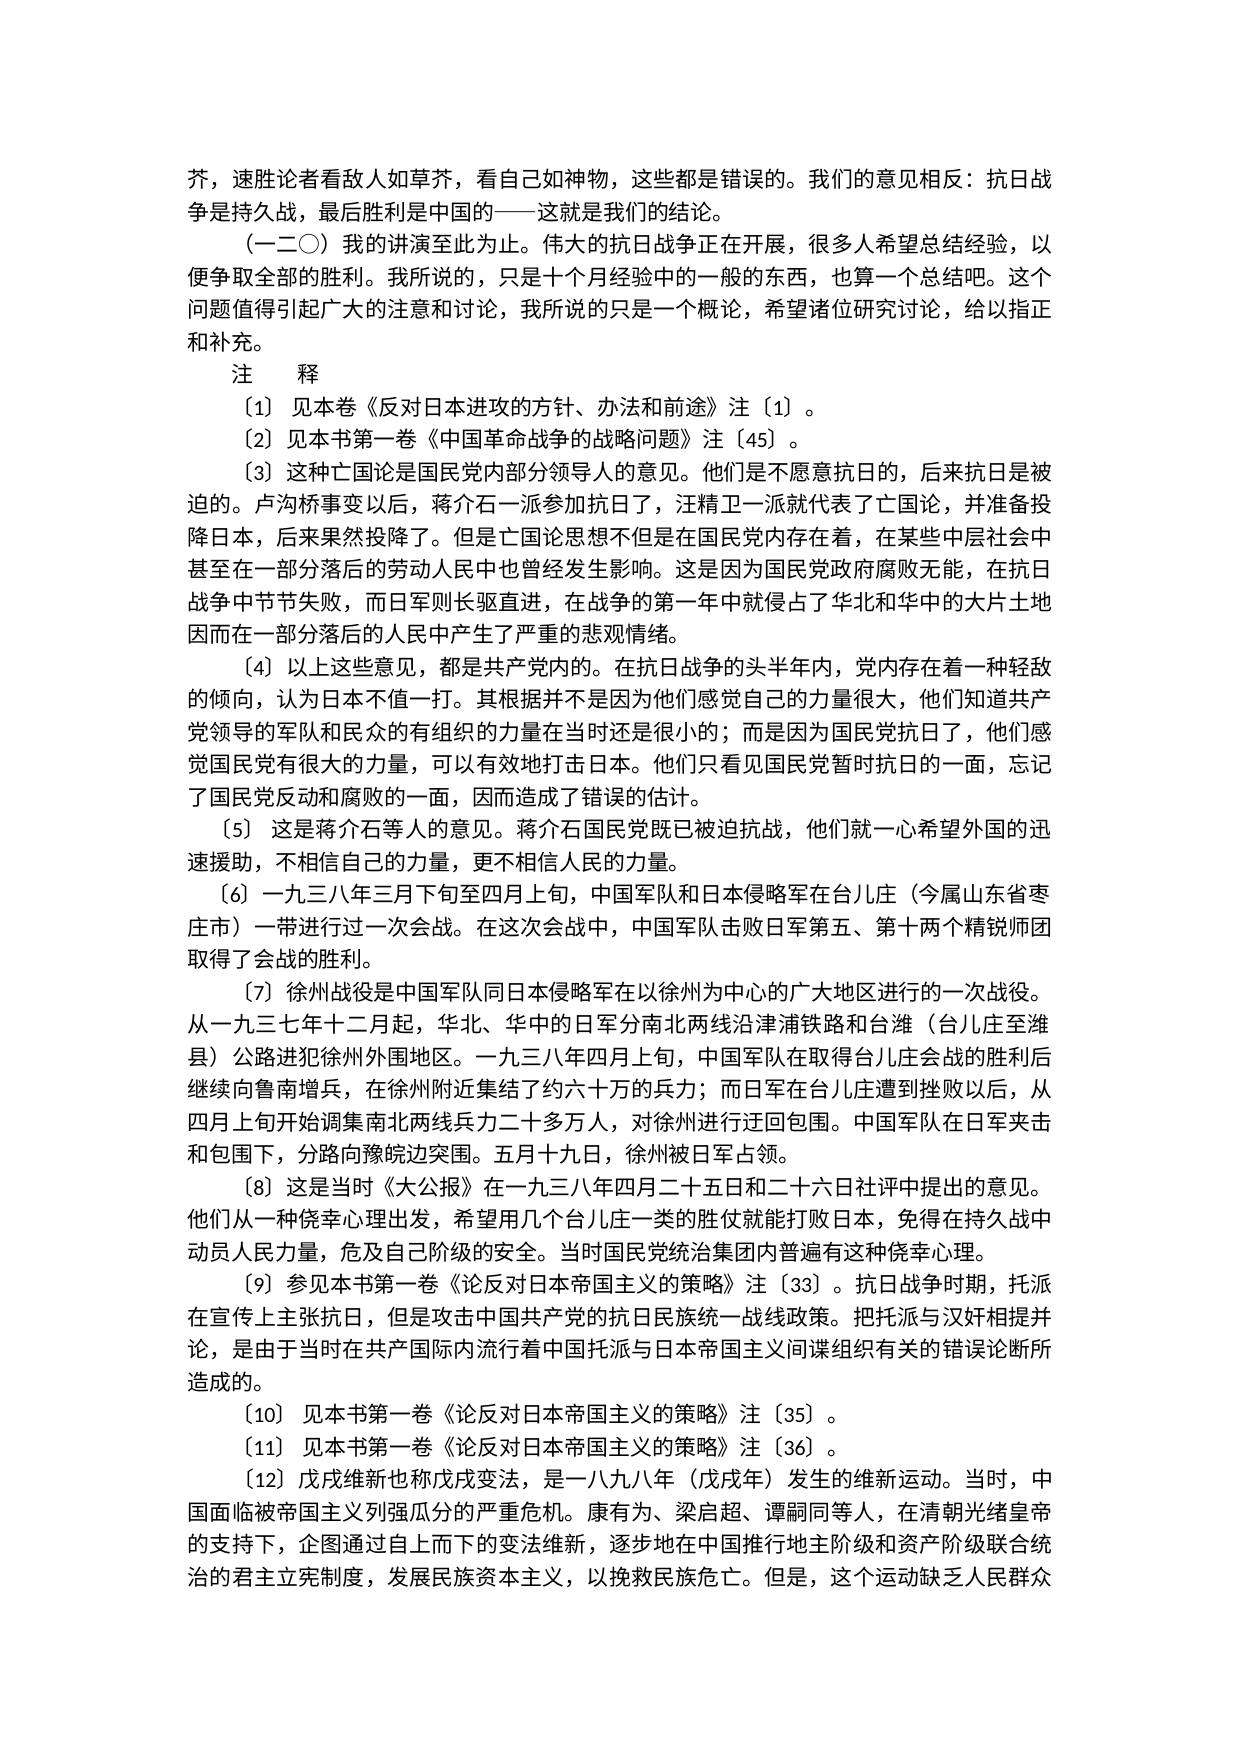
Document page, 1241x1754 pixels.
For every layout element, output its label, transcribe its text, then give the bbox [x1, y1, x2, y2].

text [187, 162, 1053, 227]
text 〔3〕这种亡国论是国民党内部分领导人的意见。他们是不愿意抗日的，后来抗日是被迫的。卢沟桥事变以后，蒋介石一派参加抗日了，汪精卫一派就代表了亡国论，并准备投降日本，后来果然投降了。但是亡国论思想不但是在国民党内存在着，在某些中层社会中甚至在一部分落后的劳动人民中也曾经发生影响。这是因为国民党政府腐败无能，在抗日战争中节节失败，而日军则长驱直进，在战争的第一年中就侵占了华北和华中的大片土地，因而在一部分落后的人民中产生了严重的悲观情绪。 [187, 454, 1053, 649]
text 〔11〕 见本书第一卷《论反对日本帝国主义的策略》注〔36〕。 [187, 1429, 1053, 1462]
text 〔10〕 见本书第一卷《论反对日本帝国主义的策略》注〔35〕。 [187, 1397, 1053, 1429]
text 注 释 [187, 357, 1053, 389]
text 〔2〕见本书第一卷《中国革命战争的战略问题》注〔45〕。 [187, 422, 1053, 454]
text 〔1〕 见本卷《反对日本进攻的方针、办法和前途》注〔1〕。 [187, 389, 1053, 422]
text 〔8〕这是当时《大公报》在一九三八年四月二十五日和二十六日社评中提出的意见。他们从一种侥幸心理出发，希望用几个台儿庄一类的胜仗就能打败日本，免得在持久战中动员人民力量，危及自己阶级的安全。当时国民党统治集团内普遍有这种侥幸心理。 [187, 1169, 1053, 1267]
text 〔5〕 这是蒋介石等人的意见。蒋介石国民党既已被迫抗战，他们就一心希望外国的迅速援助，不相信自己的力量，更不相信人民的力量。 [187, 812, 1053, 877]
text 〔4〕以上这些意见，都是共产党内的。在抗日战争的头半年内，党内存在着一种轻敌的倾向，认为日本不值一打。其根据并不是因为他们感觉自己的力量很大，他们知道共产党领导的军队和民众的有组织的力量在当时还是很小的；而是因为国民党抗日了，他们感觉国民党有很大的力量，可以有效地打击日本。他们只看见国民党暂时抗日的一面，忘记了国民党反动和腐败的一面，因而造成了错误的估计。 [187, 649, 1053, 812]
text 〔7〕徐州战役是中国军队同日本侵略军在以徐州为中心的广大地区进行的一次战役。从一九三七年十二月起，华北、华中的日军分南北两线沿津浦铁路和台潍（台儿庄至潍县）公路进犯徐州外围地区。一九三八年四月上旬，中国军队在取得台儿庄会战的胜利后，继续向鲁南增兵，在徐州附近集结了约六十万的兵力；而日军在台儿庄遭到挫败以后，从四月上旬开始调集南北两线兵力二十多万人，对徐州进行迂回包围。中国军队在日军夹击和包围下，分路向豫皖边突围。五月十九日，徐州被日军占领。 [187, 974, 1053, 1169]
text 〔6〕一九三八年三月下旬至四月上旬，中国军队和日本侵略军在台儿庄（今属山东省枣庄市）一带进行过一次会战。在这次会战中，中国军队击败日军第五、第十两个精锐师团，取得了会战的胜利。 [187, 877, 1053, 974]
text （一二○）我的讲演至此为止。伟大的抗日战争正在开展，很多人希望总结经验，以便争取全部的胜利。我所说的，只是十个月经验中的一般的东西，也算一个总结吧。这个问题值得引起广大的注意和讨论，我所说的只是一个概论，希望诸位研究讨论，给以指正和补充。 [187, 227, 1053, 357]
text 〔9〕参见本书第一卷《论反对日本帝国主义的策略》注〔33〕。抗日战争时期，托派在宣传上主张抗日，但是攻击中国共产党的抗日民族统一战线政策。把托派与汉奸相提并论，是由于当时在共产国际内流行着中国托派与日本帝国主义间谍组织有关的错误论断所造成的。 [187, 1267, 1053, 1397]
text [187, 1462, 1053, 1592]
